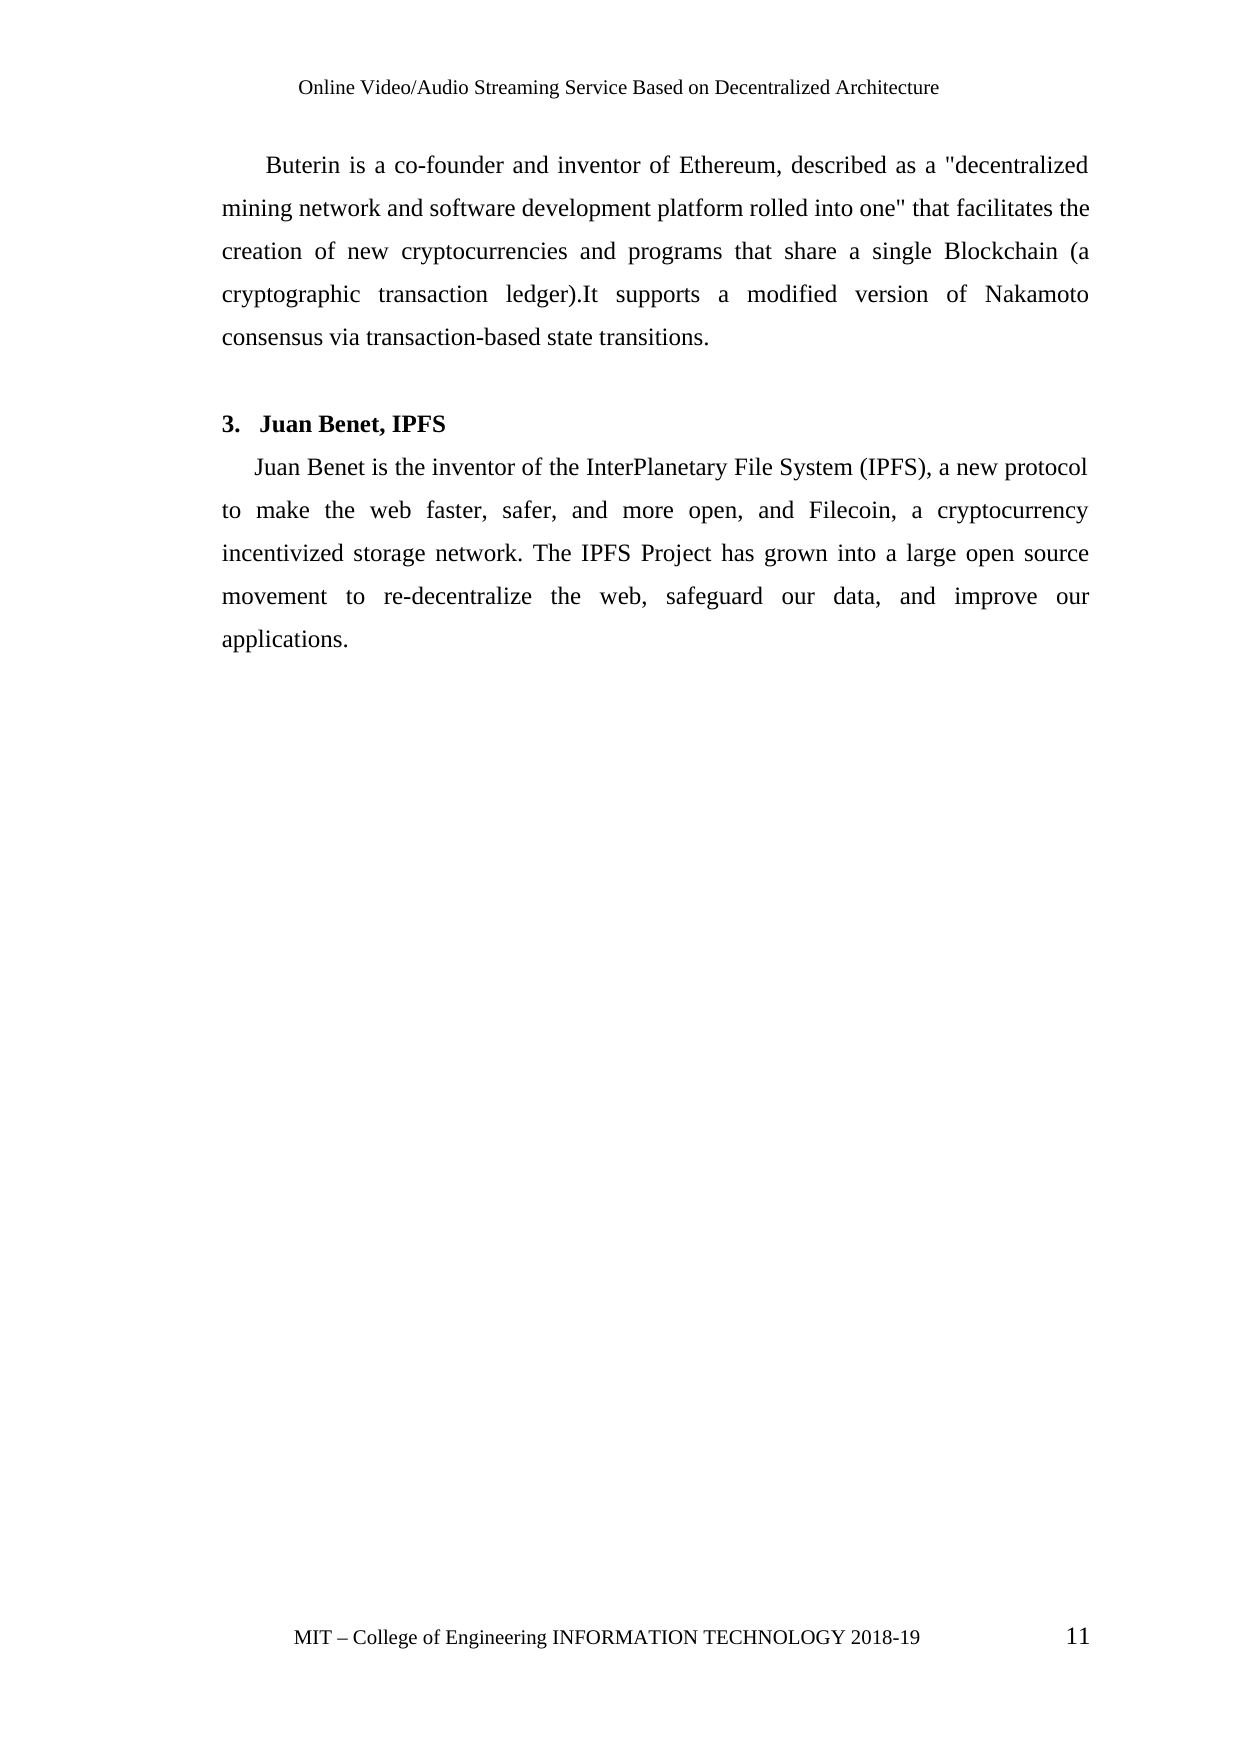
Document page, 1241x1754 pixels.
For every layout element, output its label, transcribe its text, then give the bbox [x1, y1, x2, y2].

text 3. Juan Benet, IPFS [148, 409, 1090, 437]
text Buterin is a co-founder and inventor of Ethereum, described as a "decentralized mining network and software development platform rolled into one" that facilitates the creation of new cryptocurrencies and programs that share a single Blockchain (a cryptographic transaction ledger).It supports a modified version of Nakamoto consensus via transaction-based state transitions. [222, 150, 1090, 351]
text Juan Benet is the inventor of the InterPlanetary File System (IPFS), a new protocol to make the web faster, safer, and more open, and Filecoin, a cryptocurrency incentivized storage network. The IPFS Project has grown into a large open source movement to re-decentralize the web, safeguard our data, and improve our applications. [222, 452, 1090, 653]
